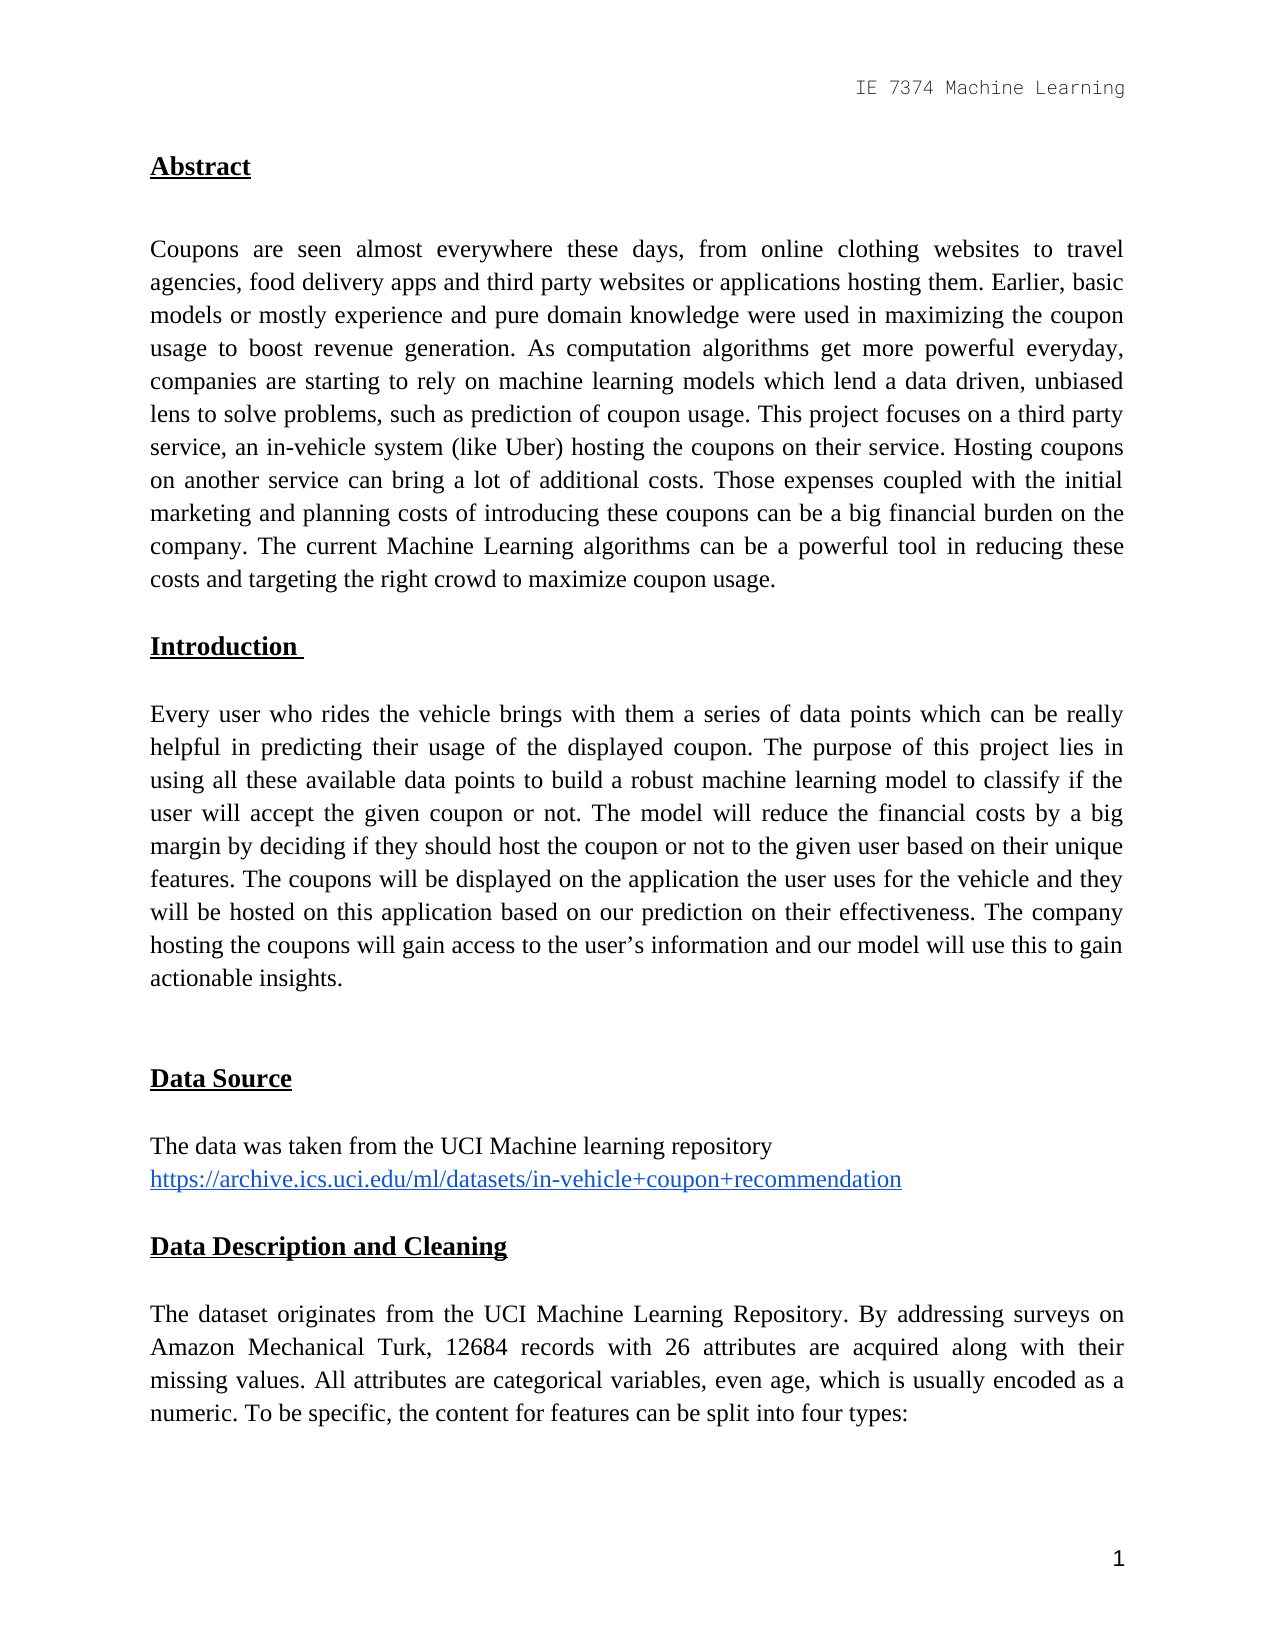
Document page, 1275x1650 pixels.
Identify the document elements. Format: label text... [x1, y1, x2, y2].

text Abstract [150, 150, 1125, 181]
text The dataset originates from the UCI Machine Learning Repository. By addressing surveys on Amazon Mechanical Turk, 12684 records with 26 attributes are acquired along with their missing values. All attributes are categorical variables, even age, which is usually encoded as a numeric. To be specific, the content for features can be split into four types: [150, 1299, 1125, 1426]
subtitle Introduction [150, 630, 1125, 661]
text Coupons are seen almost everywhere these days, from online clothing websites to travel agencies, food delivery apps and third party websites or applications hosting them. Earlier, basic models or mostly experience and pure domain knowledge were used in maximizing the coupon usage to boost revenue generation. As computation algorithms get more powerful everyday, companies are starting to rely on machine learning models which lend a data driven, unbiased lens to solve problems, such as prediction of coupon usage. This project focuses on a third party service, an in-vehicle system (like Uber) hosting the coupons on their service. Hosting coupons on another service can bring a lot of additional costs. Those expenses coupled with the initial marketing and planning costs of introducing these coupons can be a big financial burden on the company. The current Machine Learning algorithms can be a powerful tool in reducing these costs and targeting the right crowd to maximize coupon usage. [150, 234, 1125, 593]
text https://archive.ics.uci.edu/ml/datasets/in-vehicle+coupon+recommendation [150, 1164, 1125, 1193]
text Every user who rides the vehicle brings with them a series of data points which can be really helpful in predicting their usage of the displayed coupon. The purpose of this project lies in using all these available data points to build a robust machine learning model to classify if the user will accept the given coupon or not. The model will reduce the financial costs by a big margin by deciding if they should host the coupon or not to the given user based on their unique features. The coupons will be displayed on the application the user uses for the vehicle and they will be hosted on this application based on our prediction on their effectiveness. The company hosting the coupons will gain access to the user’s information and our model will use this to gain actionable insights. [150, 699, 1125, 992]
subtitle Data Description and Cleaning [150, 1230, 1125, 1261]
text The data was taken from the UCI Machine learning repository [150, 1131, 1125, 1159]
text Data Source [150, 1062, 1125, 1093]
